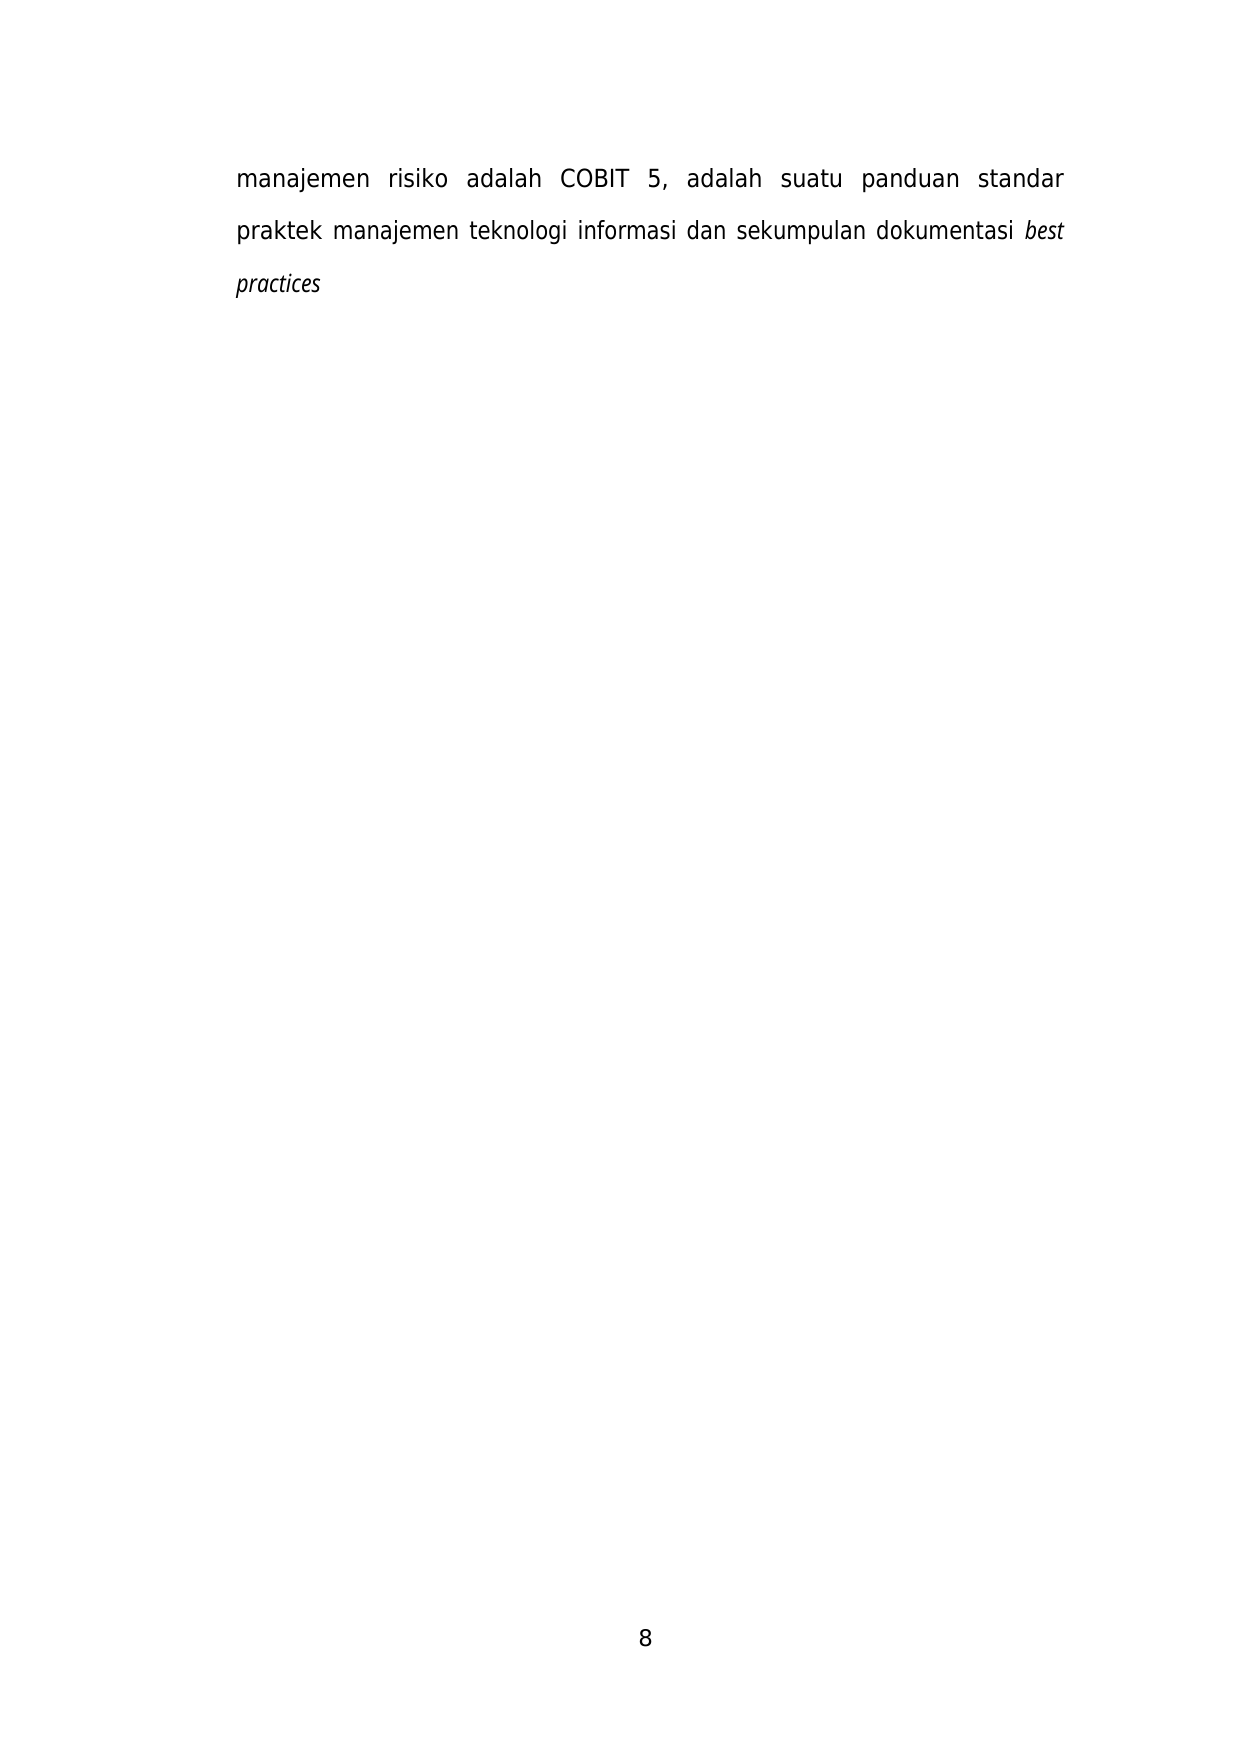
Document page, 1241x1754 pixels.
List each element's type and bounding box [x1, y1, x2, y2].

text [236, 164, 1064, 300]
